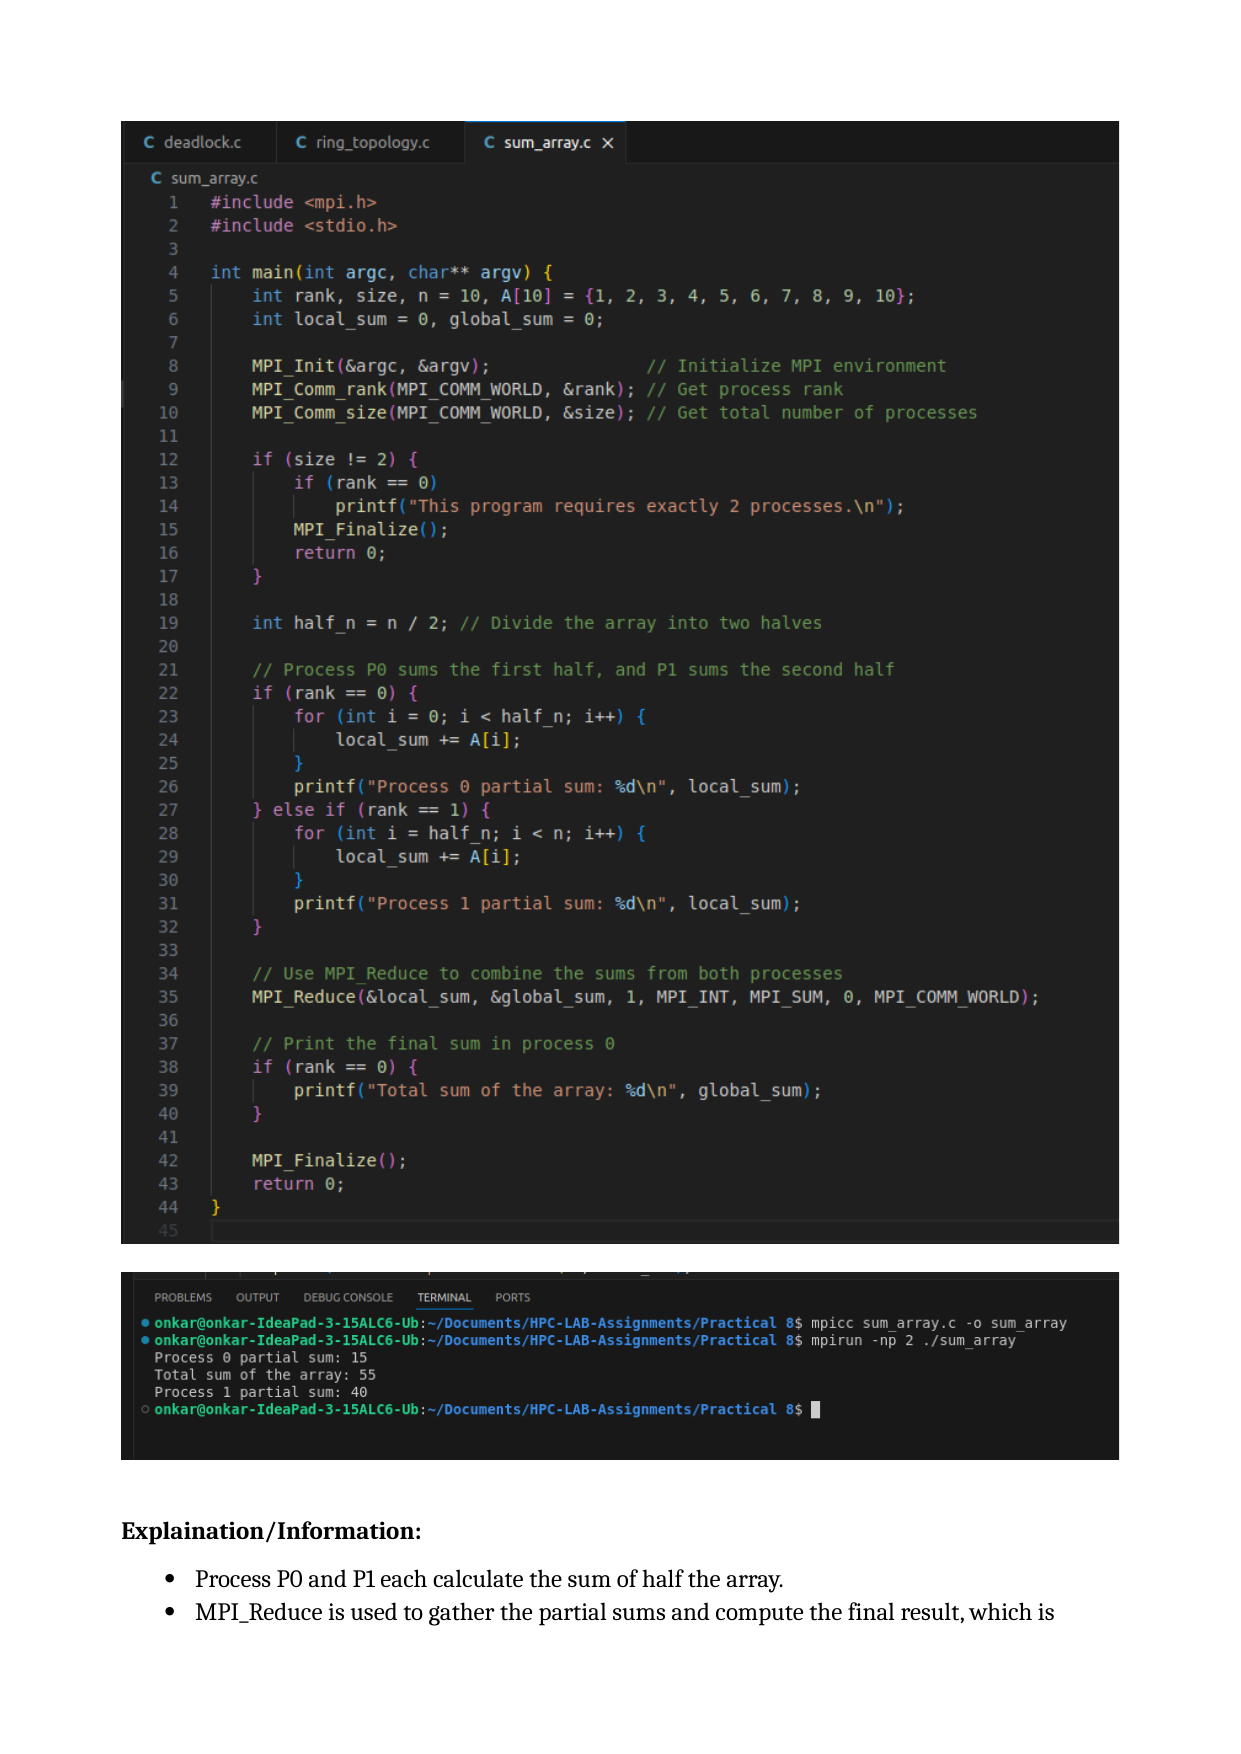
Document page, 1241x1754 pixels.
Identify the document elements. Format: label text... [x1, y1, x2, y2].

list Process P0 and P1 each calculate the sum of half the array. [165, 1565, 1119, 1593]
picture [121, 1272, 1120, 1460]
text Explaination/Information: [121, 1517, 1119, 1546]
picture [121, 121, 1120, 1244]
list MPI_Reduce is used to gather the partial sums and compute the final result, which is printed by P0. [165, 1598, 1119, 1627]
